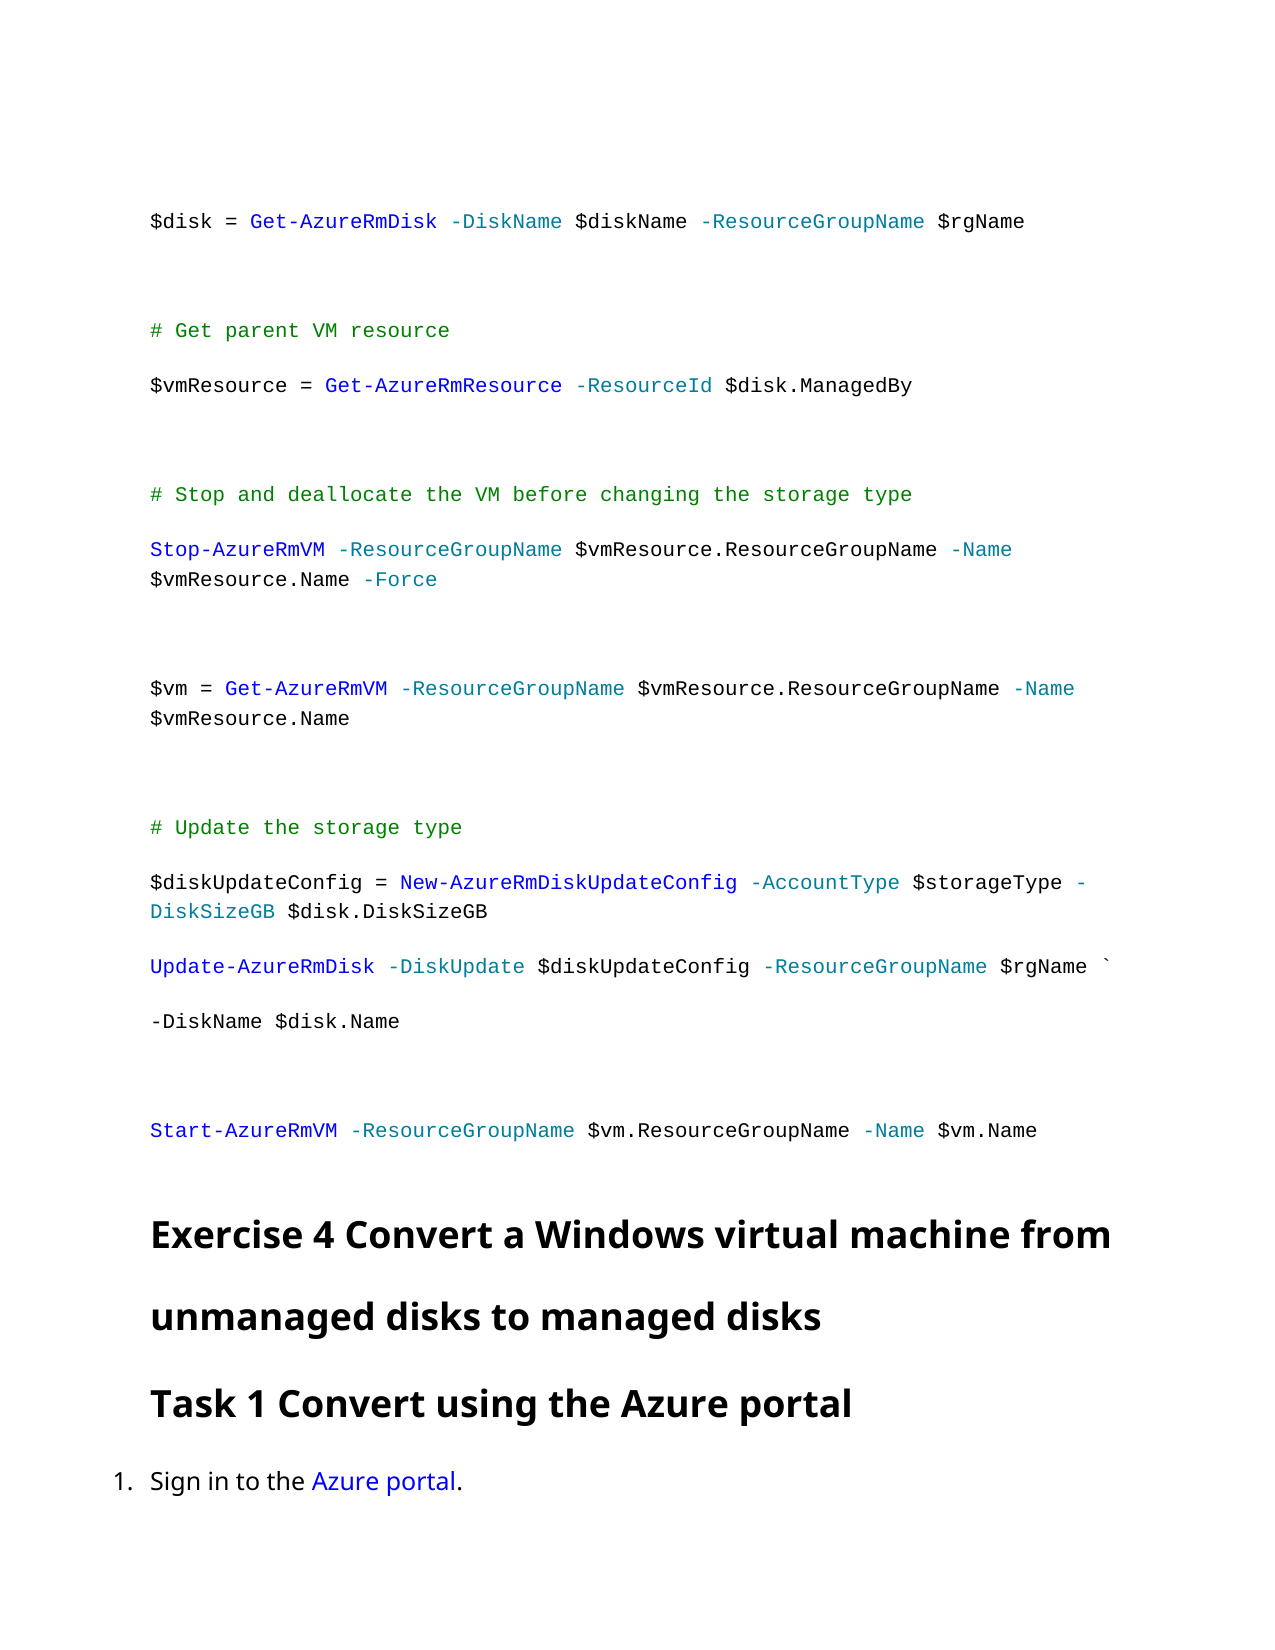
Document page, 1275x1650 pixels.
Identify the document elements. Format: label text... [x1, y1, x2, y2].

text $vm = Get-AzureRmVM -ResourceGroupName $vmResource.ResourceGroupName -Name $vmResource.Name [150, 672, 1125, 731]
list Sign in to the Azure portal. [112, 1464, 1125, 1498]
text $disk = Get-AzureRmDisk -DiskName $diskName -ResourceGroupName $rgName [150, 205, 1125, 234]
text Task 1 Convert using the Azure portal [150, 1377, 1125, 1428]
text $vmResource = Get-AzureRmResource -ResourceId $disk.ManagedBy [150, 369, 1125, 398]
text # Stop and deallocate the VM before changing the storage type [150, 478, 1125, 508]
text # Get parent VM resource [150, 314, 1125, 344]
text Exercise 4 Convert a Windows virtual machine from unmanaged disks to managed disks [150, 1208, 1125, 1341]
text -DiskName $disk.Name [150, 1005, 1125, 1034]
text Start-AzureRmVM -ResourceGroupName $vm.ResourceGroupName -Name $vm.Name [150, 1114, 1125, 1144]
text Update-AzureRmDisk -DiskUpdate $diskUpdateConfig -ResourceGroupName $rgName ` [150, 950, 1125, 980]
text # Update the storage type [150, 811, 1125, 841]
text Stop-AzureRmVM -ResourceGroupName $vmResource.ResourceGroupName -Name $vmResource.Name -Force [150, 533, 1125, 592]
text $diskUpdateConfig = New-AzureRmDiskUpdateConfig -AccountType $storageType -DiskSizeGB $disk.DiskSizeGB [150, 866, 1125, 925]
